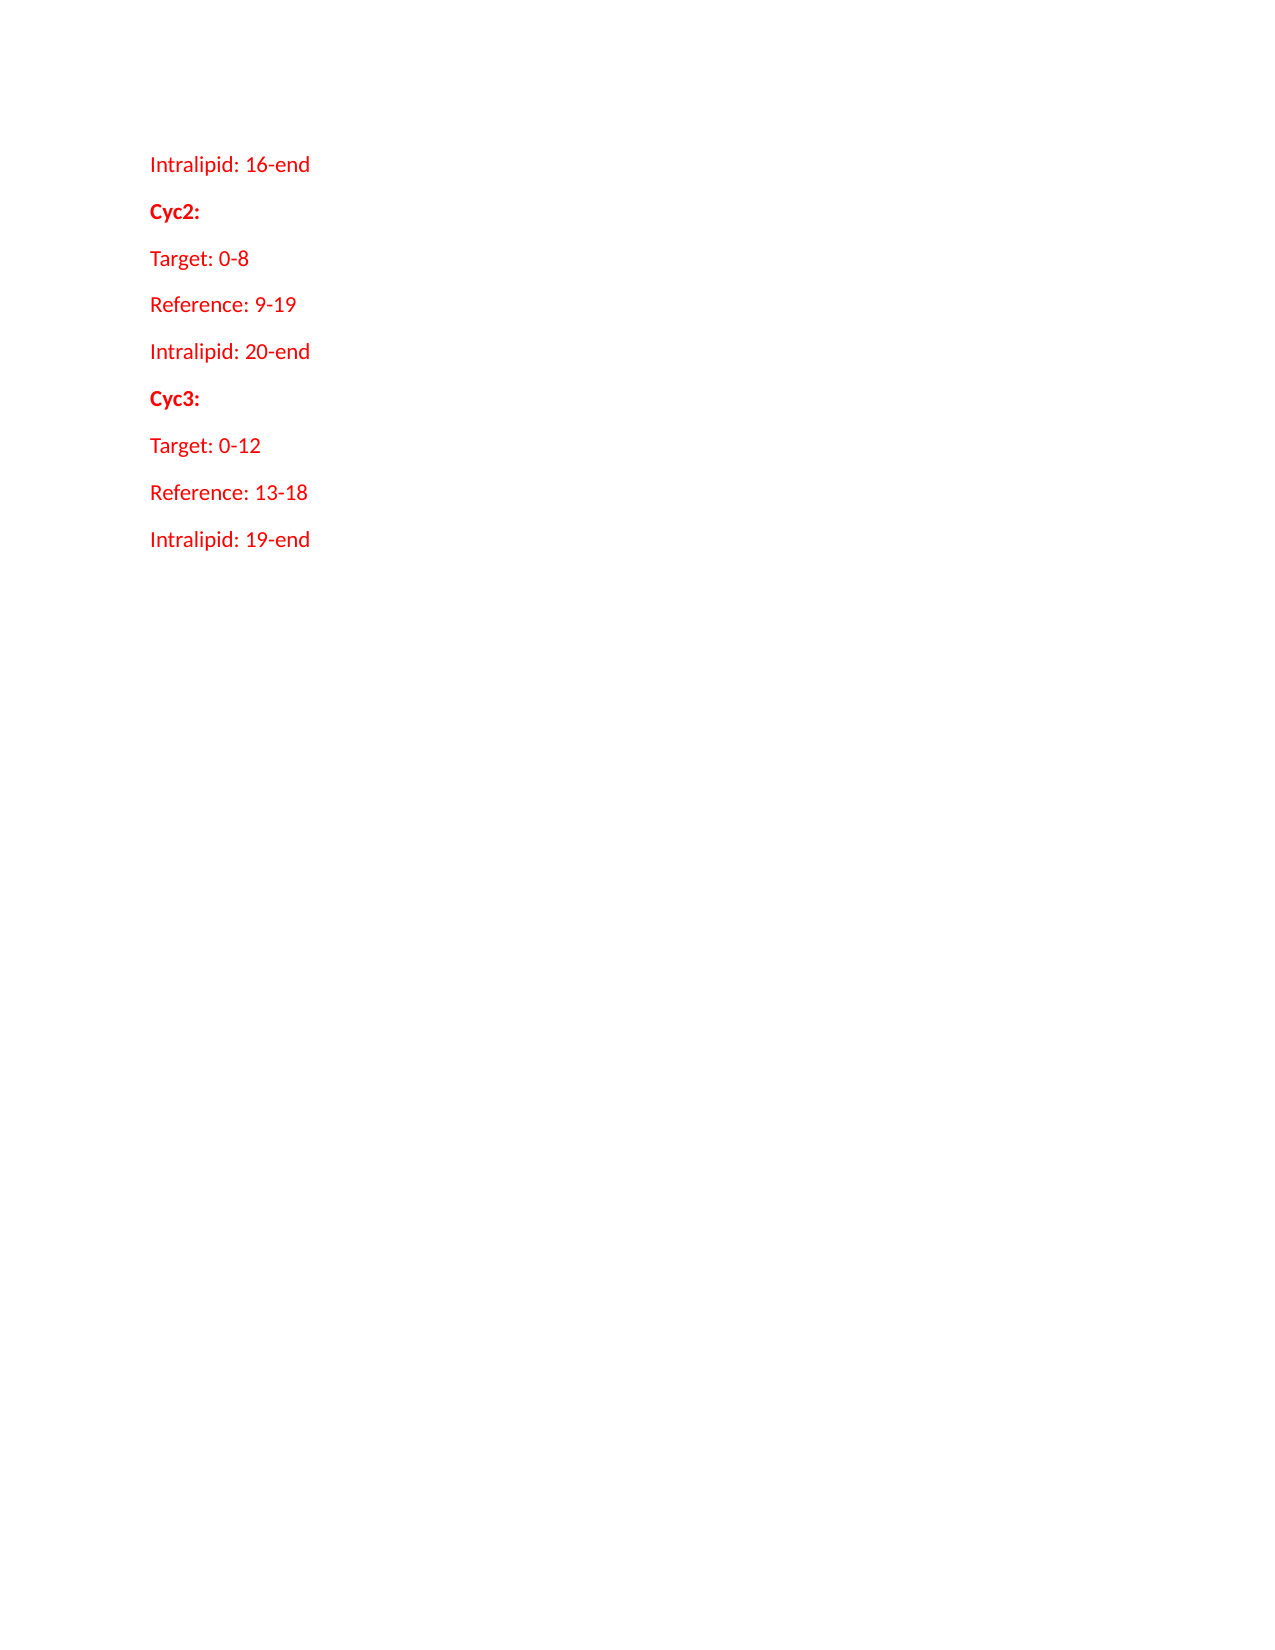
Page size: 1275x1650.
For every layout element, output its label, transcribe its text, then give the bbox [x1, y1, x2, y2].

text Intralipid: 20-end [150, 337, 1125, 366]
text Cyc3: [150, 384, 1125, 412]
text Reference: 9-19 [150, 291, 1125, 319]
text Intralipid: 16-end [150, 150, 1125, 178]
text Reference: 13-18 [150, 478, 1125, 506]
text Cyc2: [150, 197, 1125, 225]
text Target: 0-12 [150, 431, 1125, 459]
text Target: 0-8 [150, 244, 1125, 272]
text Intralipid: 19-end [150, 525, 1125, 553]
